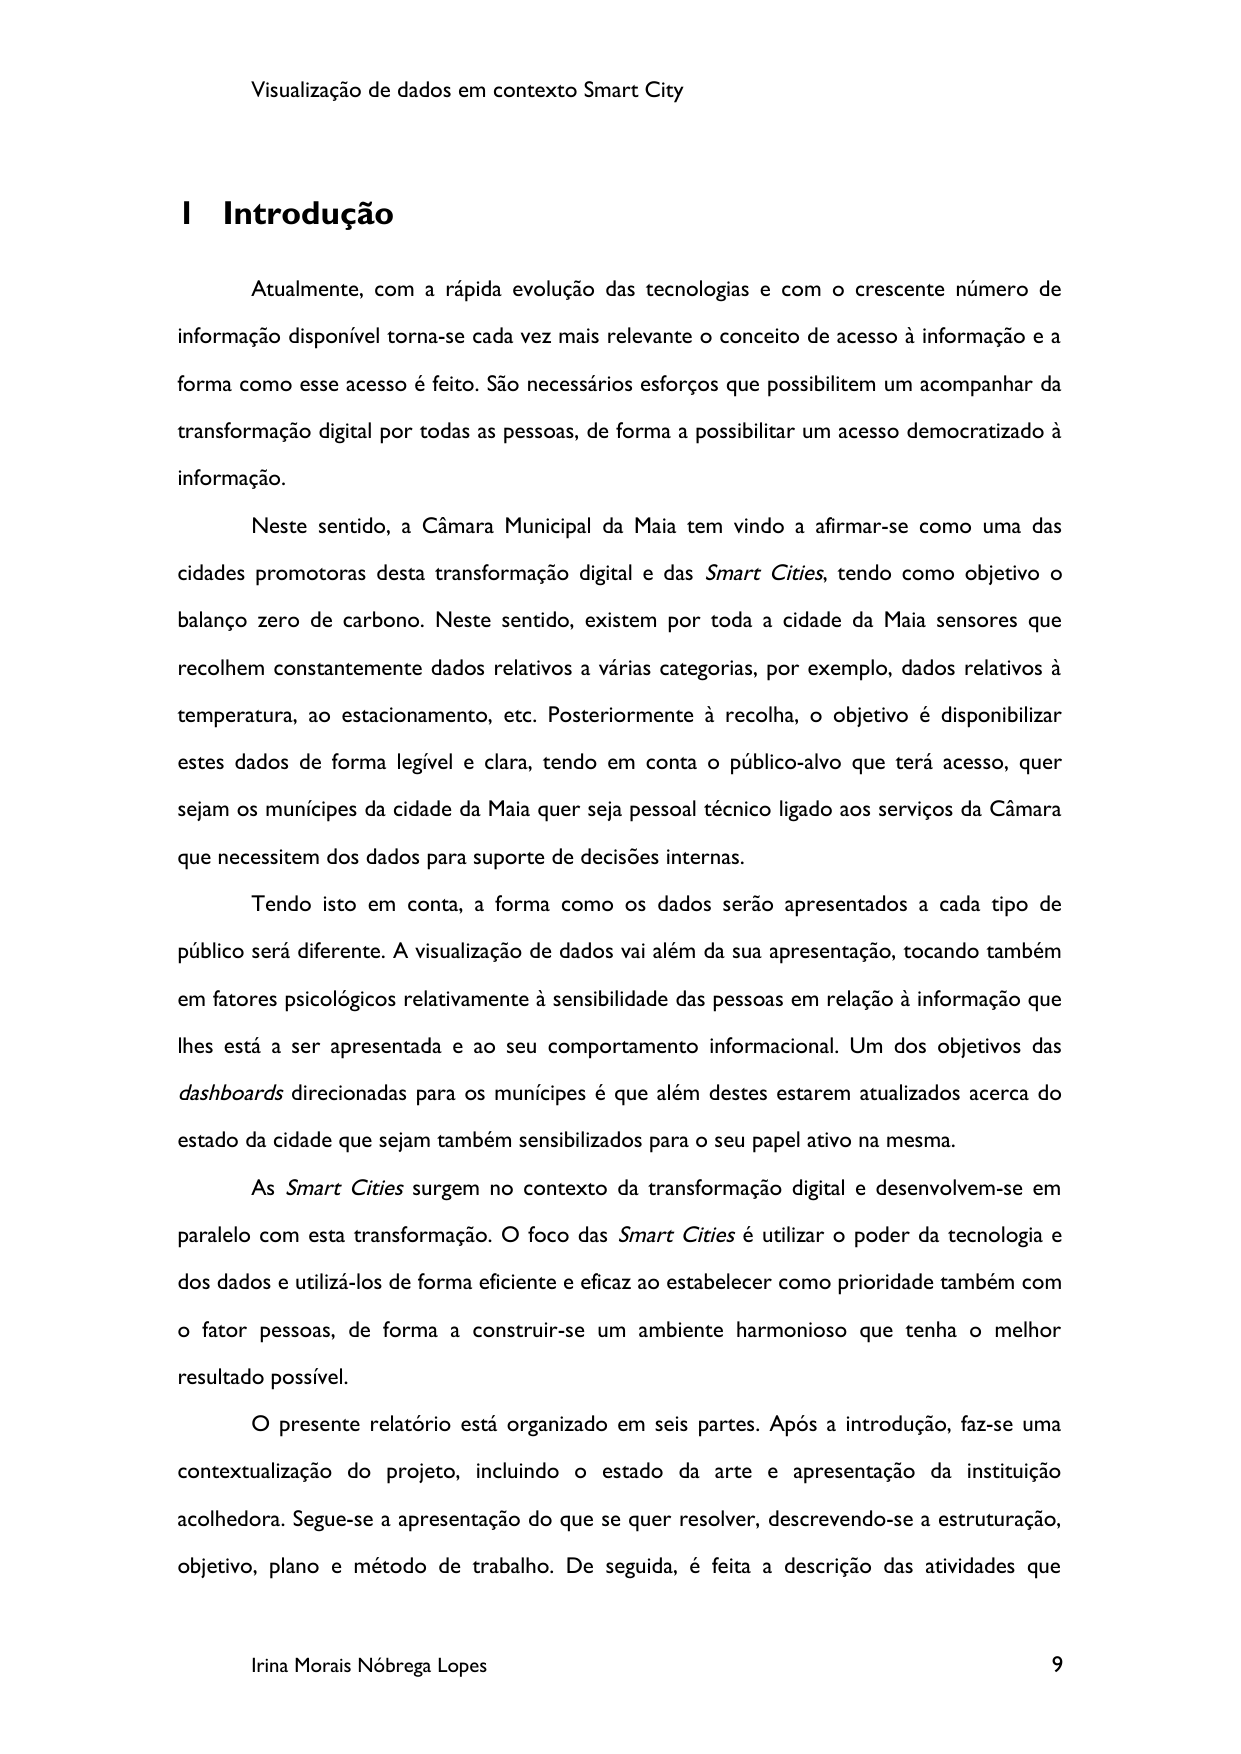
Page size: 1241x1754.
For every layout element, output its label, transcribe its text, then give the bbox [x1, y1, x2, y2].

text Neste sentido, a Câmara Municipal da Maia tem vindo a afirmar-se como uma das cidades promotoras desta transformação digital e das Smart Cities, tendo como objetivo o balanço zero de carbono. Neste sentido, existem por toda a cidade da Maia sensores que recolhem constantemente dados relativos a várias categorias, por exemplo, dados relativos à temperatura, ao estacionamento, etc. Posteriormente à recolha, o objetivo é disponibilizar estes dados de forma legível e clara, tendo em conta o público-alvo que terá acesso, quer sejam os munícipes da cidade da Maia quer seja pessoal técnico ligado aos serviços da Câmara que necessitem dos dados para suporte de decisões internas. [177, 509, 1063, 872]
text Atualmente, com a rápida evolução das tecnologias e com o crescente número de informação disponível torna-se cada vez mais relevante o conceito de acesso à informação e a forma como esse acesso é feito. São necessários esforços que possibilitem um acompanhar da transformação digital por todas as pessoas, de forma a possibilitar um acesso democratizado à informação. [177, 273, 1063, 493]
text Tendo isto em conta, a forma como os dados serão apresentados a cada tipo de público será diferente. A visualização de dados vai além da sua apresentação, tocando também em fatores psicológicos relativamente à sensibilidade das pessoas em relação à informação que lhes está a ser apresentada e ao seu comportamento informacional. Um dos objetivos das dashboards direcionadas para os munícipes é que além destes estarem atualizados acerca do estado da cidade que sejam também sensibilizados para o seu papel ativo na mesma. [177, 887, 1063, 1156]
subtitle Introdução [177, 189, 1063, 235]
text As Smart Cities surgem no contexto da transformação digital e desenvolvem-se em paralelo com esta transformação. O foco das Smart Cities é utilizar o poder da tecnologia e dos dados e utilizá-los de forma eficiente e eficaz ao estabelecer como prioridade também com o fator pessoas, de forma a construir-se um ambiente harmonioso que tenha o melhor resultado possível. [177, 1171, 1063, 1392]
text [177, 1408, 1063, 1581]
